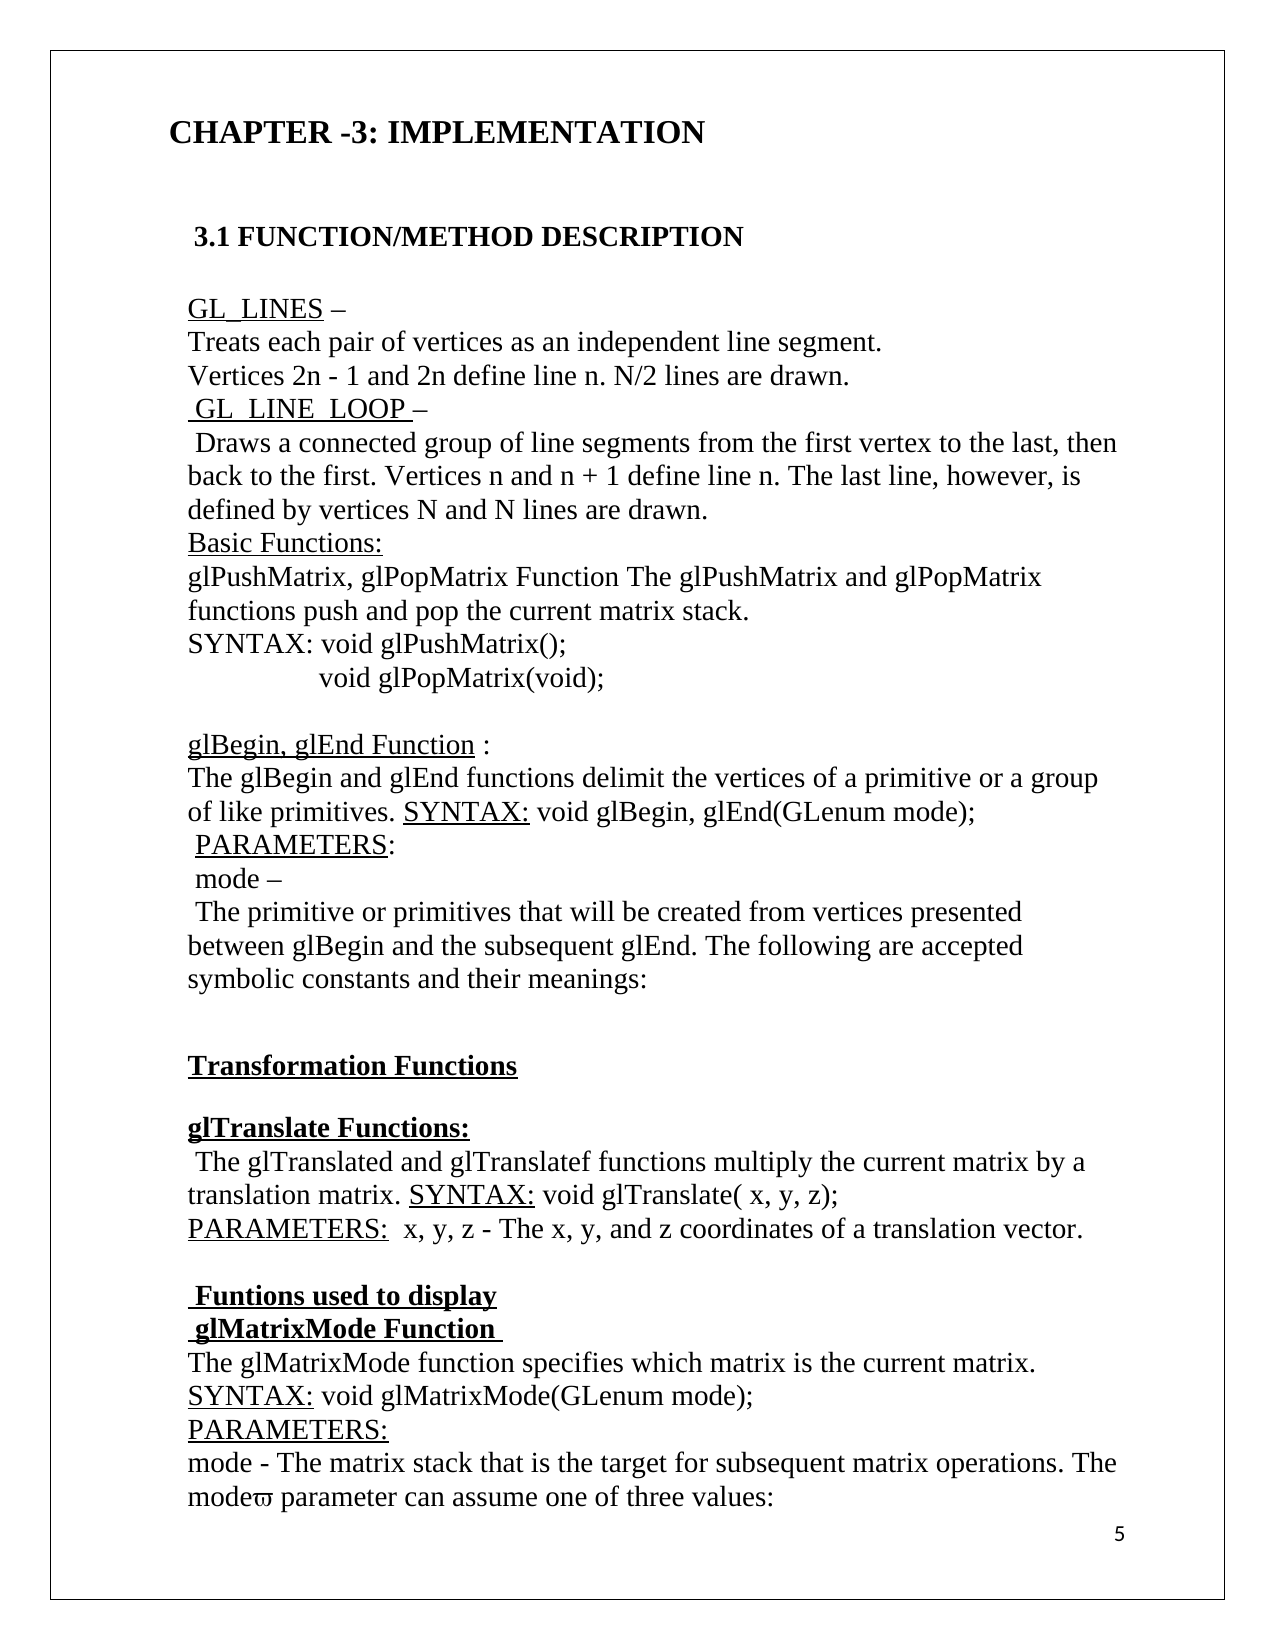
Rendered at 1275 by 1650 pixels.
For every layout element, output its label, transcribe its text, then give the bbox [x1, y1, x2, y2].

text PARAMETERS: x, y, z - The x, y, and z coordinates of a translation vector. [187, 1211, 1125, 1244]
text glTranslate Functions: [187, 1110, 1125, 1144]
text mode - The matrix stack that is the target for subsequent matrix operations. The mode parameter can assume one of three values: [187, 1446, 1125, 1513]
text The glBegin and glEnd functions delimit the vertices of a primitive or a group of like primitives. SYNTAX: void glBegin, glEnd(GLenum mode); [187, 760, 1125, 827]
text The glTranslated and glTranslatef functions multiply the current matrix by a translation matrix. SYNTAX: void glTranslate( x, y, z); [187, 1144, 1125, 1211]
text GL_LINE_LOOP – [187, 391, 1125, 425]
text SYNTAX: void glPushMatrix(); [187, 626, 1125, 660]
text Vertices 2n - 1 and 2n define line n. N/2 lines are drawn. [187, 358, 1125, 391]
text Funtions used to display [187, 1278, 1125, 1311]
text Transformation Functions [187, 1048, 1125, 1081]
text glBegin, glEnd Function : [187, 727, 1125, 760]
text SYNTAX: void glMatrixMode(GLenum mode); [187, 1378, 1125, 1412]
text The glMatrixMode function specifies which matrix is the current matrix. [187, 1345, 1125, 1378]
text mode – [187, 861, 1125, 894]
text The primitive or primitives that will be created from vertices presented between glBegin and the subsequent glEnd. The following are accepted symbolic constants and their meanings: [187, 894, 1125, 995]
text PARAMETERS: [187, 827, 1125, 861]
text CHAPTER -3: IMPLEMENTATION [169, 112, 1125, 151]
text GL_LINES – [187, 291, 1125, 324]
text PARAMETERS: [187, 1412, 1125, 1446]
text void glPopMatrix(void); [187, 660, 1125, 693]
text 3.1 FUNCTION/METHOD DESCRIPTION [169, 219, 1125, 253]
text Basic Functions: [187, 526, 1125, 559]
text Draws a connected group of line segments from the first vertex to the last, then back to the first. Vertices n and n + 1 define line n. The last line, however, is defined by vertices N and N lines are drawn. [187, 425, 1125, 526]
text glPushMatrix, glPopMatrix Function The glPushMatrix and glPopMatrix functions push and pop the current matrix stack. [187, 559, 1125, 626]
text glMatrixMode Function [187, 1311, 1125, 1345]
text Treats each pair of vertices as an independent line segment. [187, 324, 1125, 358]
